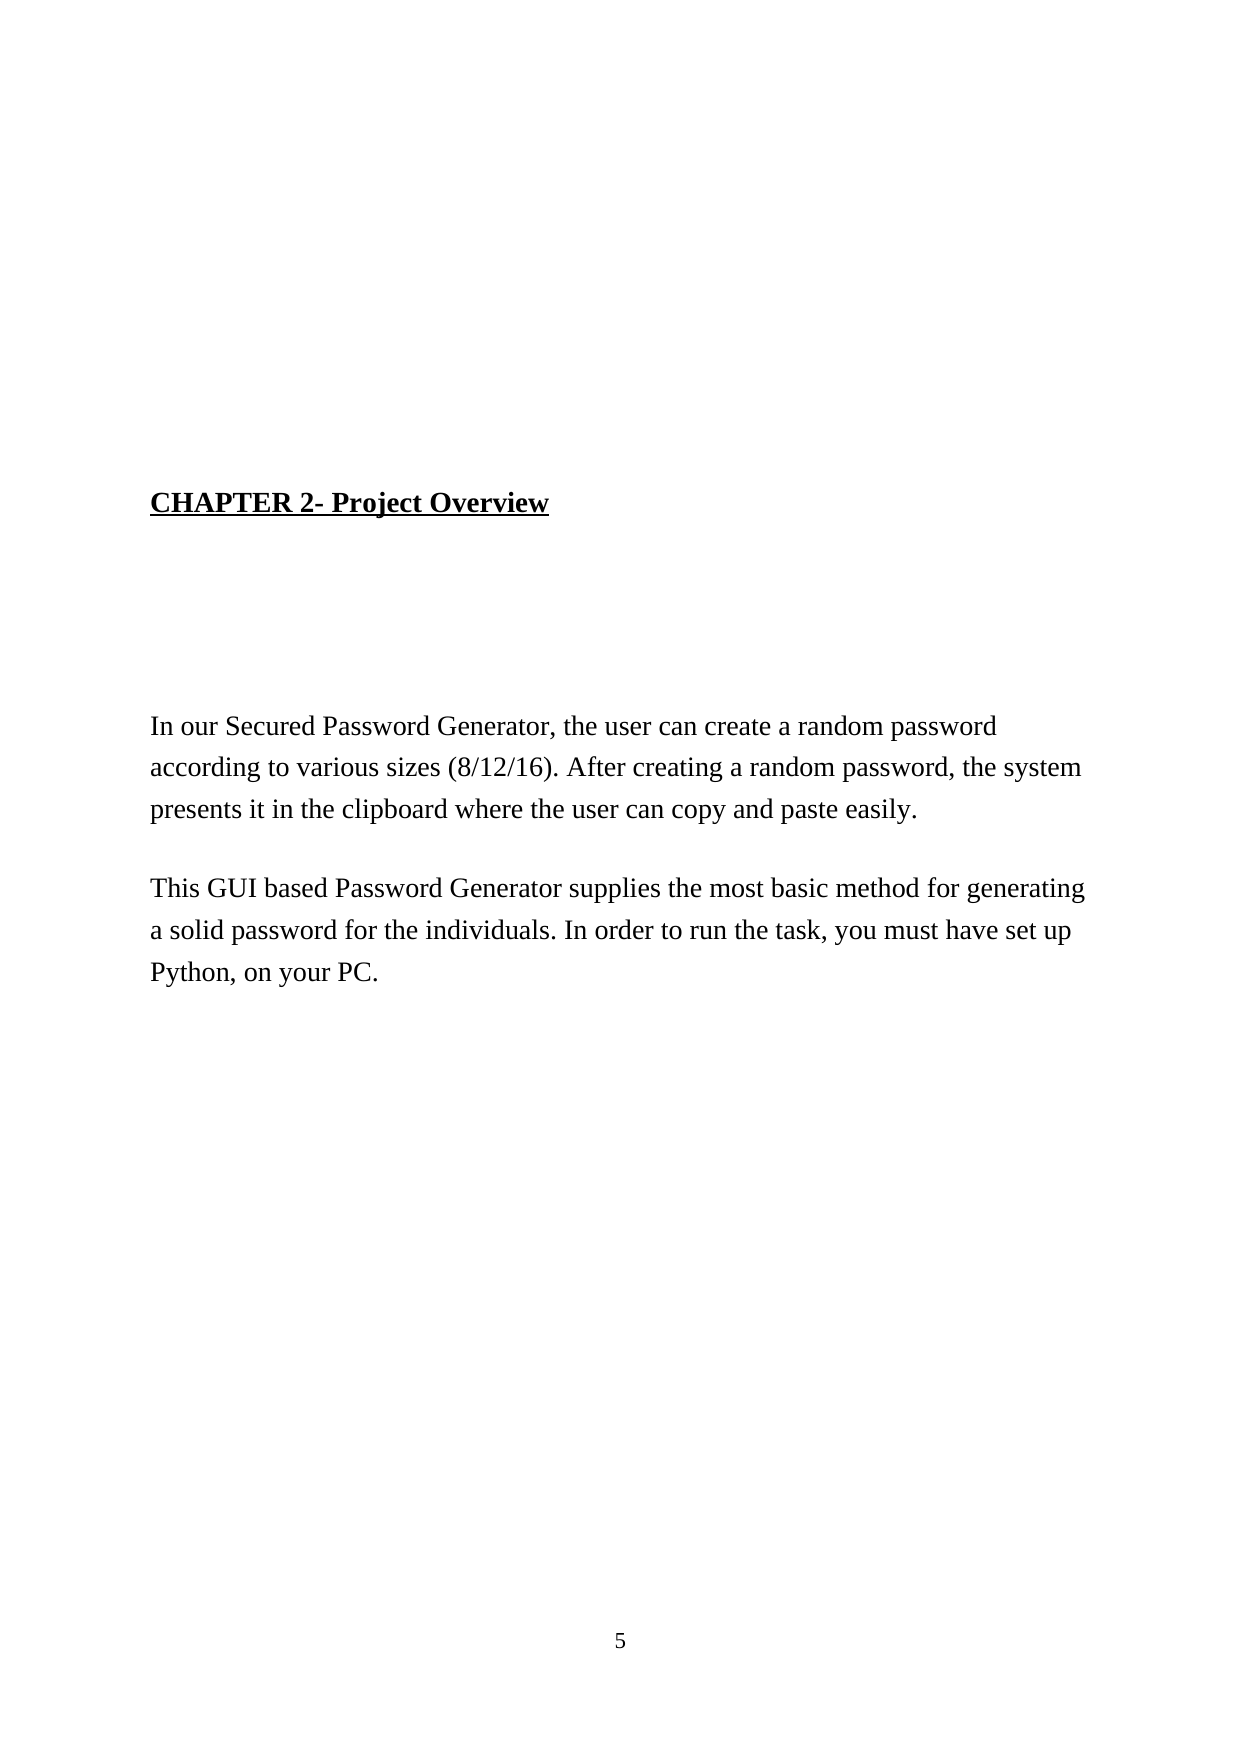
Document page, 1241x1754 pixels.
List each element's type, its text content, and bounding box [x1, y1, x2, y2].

text CHAPTER 2- Project Overview [150, 485, 1090, 519]
text In our Secured Password Generator, the user can create a random password according to various sizes (8/12/16). After creating a random password, the system presents it in the clipboard where the user can copy and paste easily. [150, 699, 1090, 824]
text This GUI based Password Generator supplies the most basic method for generating a solid password for the individuals. In order to run the task, you must have set up Python, on your PC. [150, 862, 1090, 987]
